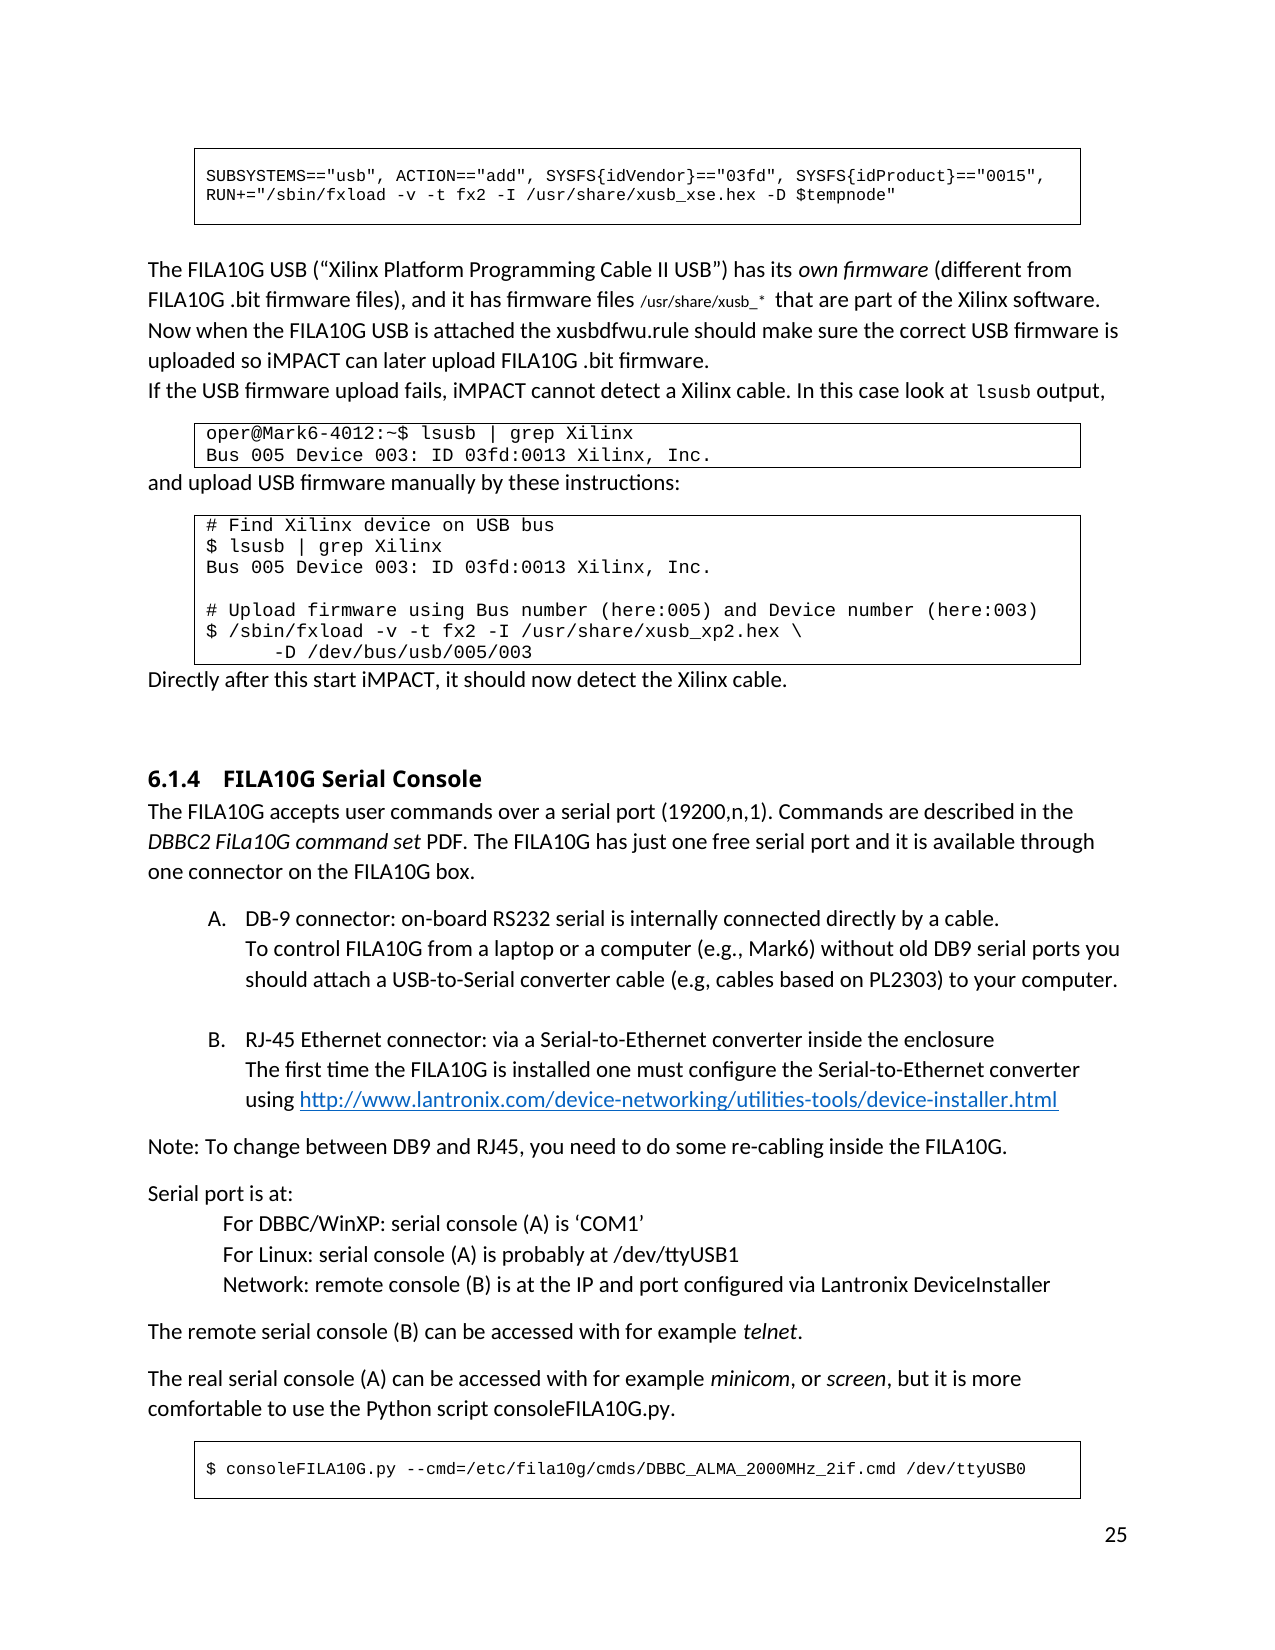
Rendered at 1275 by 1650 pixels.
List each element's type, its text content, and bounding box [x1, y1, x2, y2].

table_header $ consoleFILA10G.py --cmd=/etc/fila10g/cmds/DBBC_ALMA_2000MHz_2if.cmd /dev/ttyUSB0 [195, 1442, 1080, 1498]
table_header oper@Mark6-4012:~$ lsusb | grep Xilinx Bus 005 Device 003: ID 03fd:0013 Xilinx, Inc. [195, 424, 1080, 467]
text The remote serial console (B) can be accessed with for example telnet. [148, 1317, 1127, 1345]
list RJ-45 Ethernet connector: via a Serial-to-Ethernet converter inside the enclosure The first time the FILA10G is installed one must configure the Serial-to-Ethernet converter using http://www.lantronix.com/device-networking/utilities-tools/device-installer.html [208, 1025, 1127, 1113]
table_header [195, 149, 1080, 224]
text The FILA10G accepts user commands over a serial port (19200,n,1). Commands are described in the DBBC2 FiLa10G command set PDF. The FILA10G has just one free serial port and it is available through one connector on the FILA10G box. [148, 797, 1127, 885]
text Note: To change between DB9 and RJ45, you need to do some re-cabling inside the FILA10G. [148, 1132, 1127, 1160]
list DB-9 connector: on-board RS232 serial is internally connected directly by a cable. To control FILA10G from a laptop or a computer (e.g., Mark6) without old DB9 serial ports you should attach a USB-to-Serial converter cable (e.g, cables based on PL2303) to your computer. [208, 904, 1127, 1023]
table_header # Find Xilinx device on USB bus $ lsusb | grep Xilinx Bus 005 Device 003: ID 03fd:0013 Xilinx, Inc. # Upload firmware using Bus number (here:005) and Device number (here:003) $ /sbin/fxload -v -t fx2 -I /usr/share/xusb_xp2.hex \ -D /dev/bus/usb/005/003 [195, 516, 1080, 664]
text The real serial console (A) can be accessed with for example minicom, or screen, but it is more comfortable to use the Python script consoleFILA10G.py. [148, 1364, 1127, 1422]
text Directly after this start iMPACT, it should now detect the Xilinx cable. [148, 665, 1127, 693]
text The FILA10G USB (“Xilinx Platform Programming Cable II USB”) has its own firmware (different from FILA10G .bit firmware files), and it has firmware files /usr/share/xusb_* that are part of the Xilinx software. Now when the FILA10G USB is attached the xusbdfwu.rule should make sure the correct USB firmware is uploaded so iMPACT can later upload FILA10G .bit firmware. If the USB firmware upload fails, iMPACT cannot detect a Xilinx cable. In this case look at lsusb output, [148, 225, 1127, 404]
text Serial port is at: For DBBC/WinXP: serial console (A) is ‘COM1’ For Linux: serial console (A) is probably at /dev/ttyUSB1 Network: remote console (B) is at the IP and port configured via Lantronix DeviceInstaller [148, 1179, 1127, 1298]
subtitle FILA10G Serial Console [148, 763, 1127, 794]
text and upload USB firmware manually by these instructions: [148, 468, 1127, 496]
